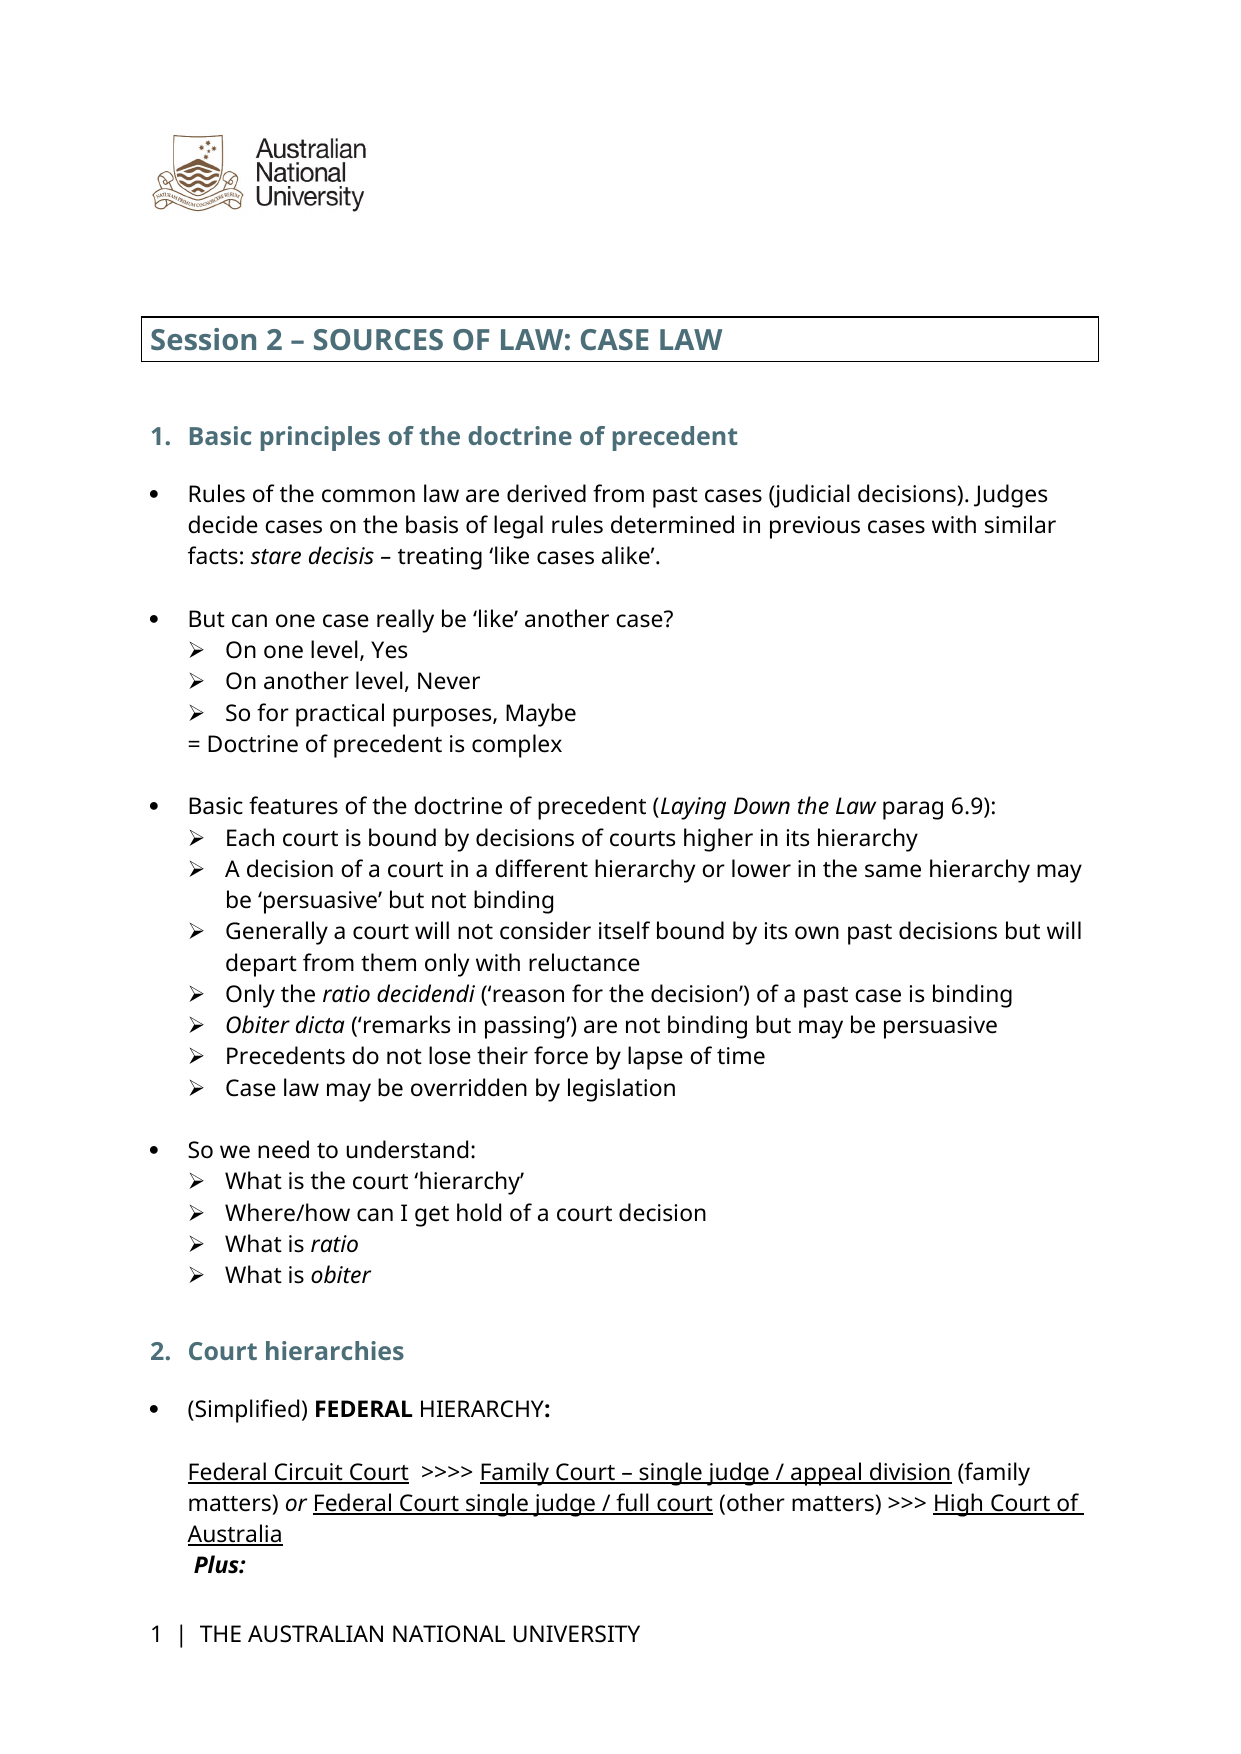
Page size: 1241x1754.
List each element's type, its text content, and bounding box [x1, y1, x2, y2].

list Rules of the common law are derived from past cases (judicial decisions). Judges decide cases on the basis of legal rules determined in previous cases with similar facts: stare decisis – treating ‘like cases alike’. [150, 478, 1090, 571]
list So for practical purposes, Maybe [187, 696, 1090, 728]
list = Doctrine of precedent is complex [187, 728, 1090, 759]
list Plus: [187, 1549, 1090, 1581]
list On one level, Yes [187, 634, 1090, 665]
list What is obiter [187, 1259, 1090, 1290]
subtitle Session 2 – SOURCES OF LAW: CASE LAW [142, 318, 1098, 361]
list On another level, Never [187, 665, 1090, 696]
list But can one case really be ‘like’ another case? [150, 603, 1090, 634]
text Federal Circuit Court >>>> Family Court – single judge / appeal division (family matters) or Federal Court single judge / full court (other matters) >>> High Court of Australia [187, 1456, 1090, 1549]
list A decision of a court in a different hierarchy or lower in the same hierarchy may be ‘persuasive’ but not binding [187, 853, 1090, 915]
list What is the court ‘hierarchy’ [187, 1165, 1090, 1196]
list Obiter dicta (‘remarks in passing’) are not binding but may be persuasive [187, 1009, 1090, 1040]
list Where/how can I get hold of a court decision [187, 1196, 1090, 1228]
list Precedents do not lose their force by lapse of time [187, 1040, 1090, 1071]
list What is ratio [187, 1228, 1090, 1259]
list So we need to understand: [150, 1134, 1090, 1165]
list Basic features of the doctrine of precedent (Laying Down the Law parag 6.9): [150, 790, 1090, 821]
list Case law may be overridden by legislation [187, 1071, 1090, 1103]
subtitle Basic principles of the doctrine of precedent [150, 419, 1090, 453]
subtitle Court hierarchies [150, 1334, 1090, 1368]
picture [46, 55, 1159, 264]
list Each court is bound by decisions of courts higher in its hierarchy [187, 821, 1090, 853]
list (Simplified) FEDERAL HIERARCHY: [150, 1393, 1090, 1424]
list Generally a court will not consider itself bound by its own past decisions but will depart from them only with reluctance [187, 915, 1090, 978]
list Only the ratio decidendi (‘reason for the decision’) of a past case is binding [187, 978, 1090, 1009]
